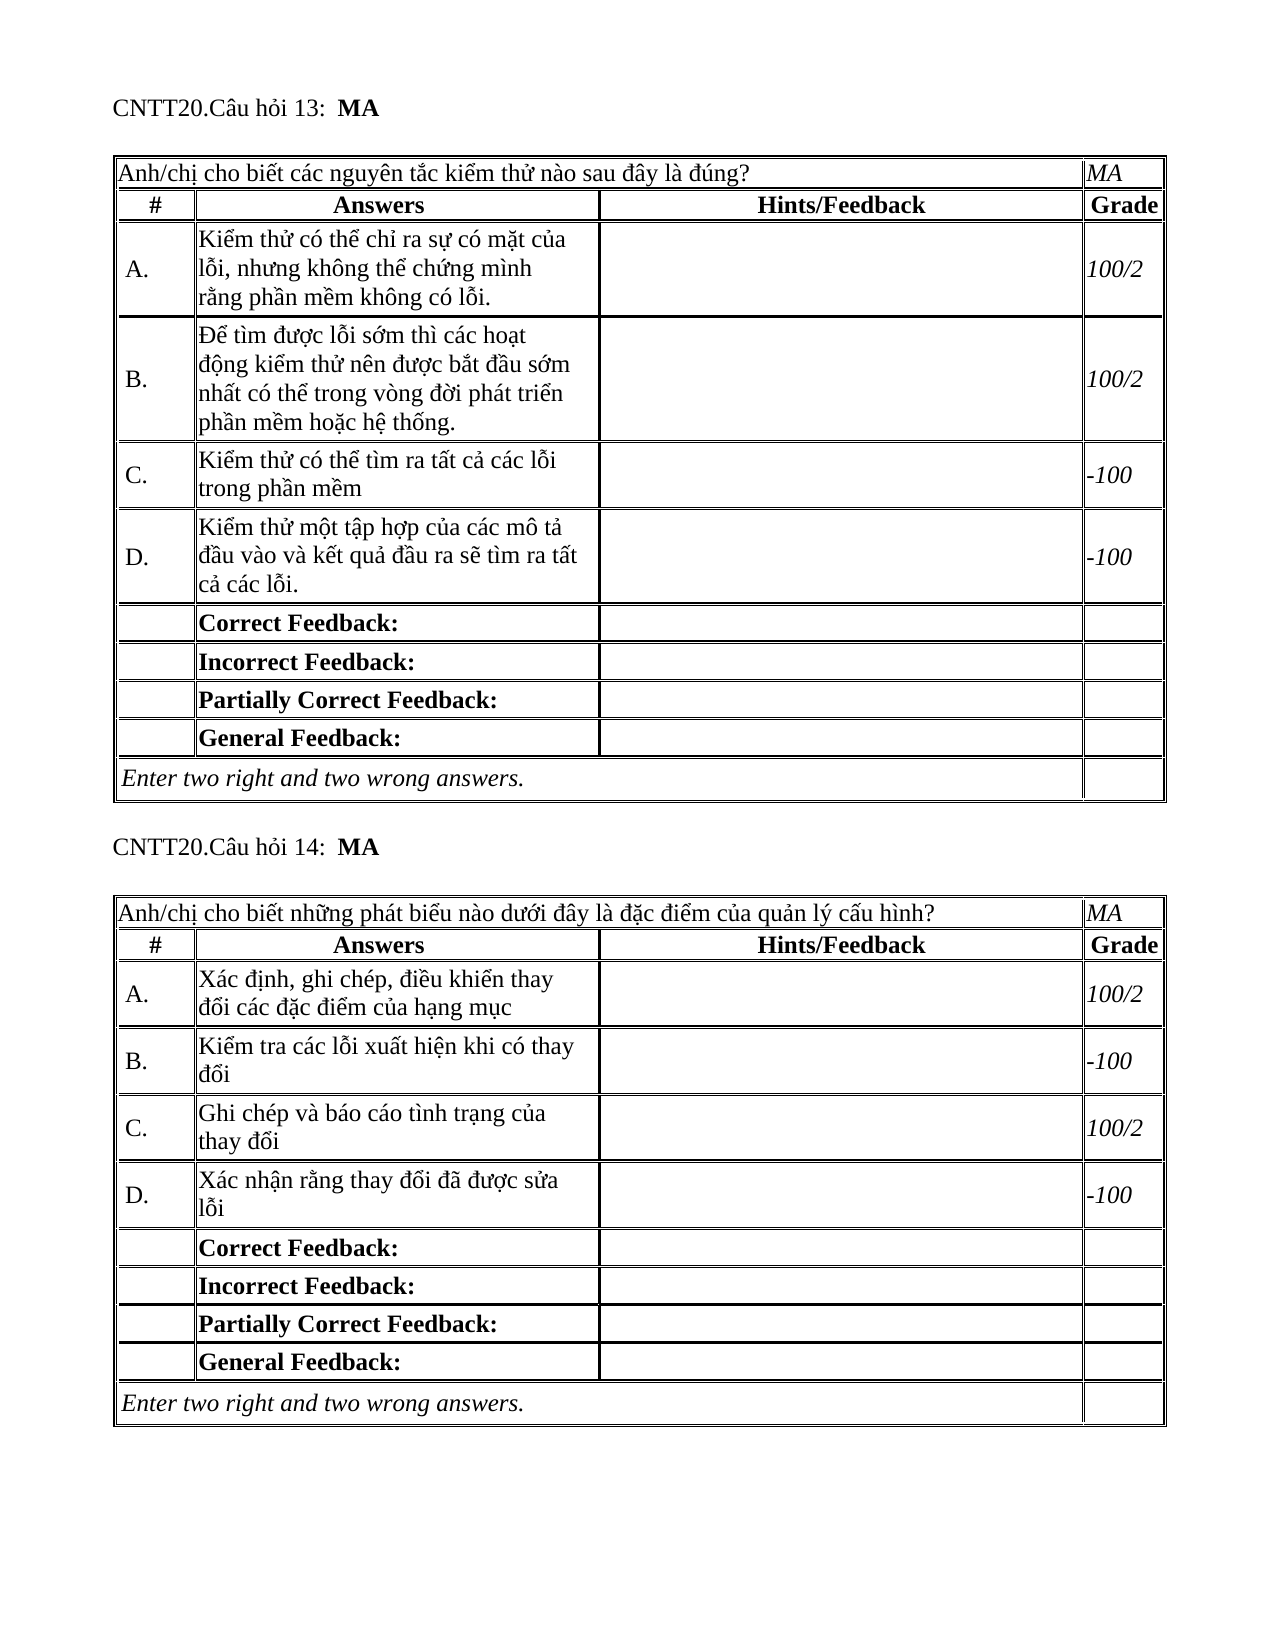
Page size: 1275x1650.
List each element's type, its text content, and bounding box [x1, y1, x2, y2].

table_cell Answers [197, 191, 598, 219]
table_cell [1085, 1265, 1164, 1303]
table_cell General Feedback: [197, 720, 598, 755]
table_cell [601, 1306, 1082, 1341]
table_cell [601, 1230, 1082, 1264]
table_cell [601, 720, 1082, 755]
table_cell -100 [1085, 440, 1164, 506]
table_cell [117, 315, 194, 439]
table_cell Xác định, ghi chép, điều khiển thay đổi các đặc điểm của hạng mục [197, 962, 598, 1025]
table_cell Incorrect Feedback: [197, 1268, 598, 1303]
table_cell [1085, 640, 1164, 679]
table_cell [601, 318, 1082, 439]
table_header Anh/chị cho biết những phát biểu nào dưới đây là đặc điểm của quản lý cấu hình? [117, 898, 1084, 926]
table_cell [117, 1159, 194, 1226]
table_cell # [117, 187, 194, 219]
table_cell [117, 1341, 194, 1379]
table_cell [1084, 1379, 1164, 1424]
table_cell [117, 959, 194, 1025]
table_cell Để tìm được lỗi sớm thì các hoạt động kiểm thử nên được bắt đầu sớm nhất có thể trong vòng đời phát triển phần mềm hoặc hệ thống. [197, 318, 598, 439]
table_cell [601, 1029, 1082, 1092]
table_cell [117, 640, 194, 679]
table_cell [601, 1096, 1082, 1159]
subtitle MA [112, 89, 1162, 122]
table_cell [115, 1303, 194, 1341]
table_cell Partially Correct Feedback: [197, 682, 598, 717]
table_cell [1084, 717, 1165, 755]
table_cell Kiểm thử có thể tìm ra tất cả các lỗi trong phần mềm [197, 443, 598, 506]
table_cell [601, 223, 1082, 315]
table_cell [1084, 755, 1164, 799]
table_cell 100/2 [1085, 1093, 1164, 1159]
table_cell Incorrect Feedback: [197, 644, 598, 679]
table_cell [117, 602, 194, 640]
table_cell Xác nhận rằng thay đổi đã được sửa lỗi [197, 1163, 598, 1226]
table_cell Kiểm tra các lỗi xuất hiện khi có thay đổi [197, 1029, 598, 1092]
table_cell [601, 682, 1082, 717]
table_cell [601, 606, 1082, 640]
table_cell -100 [1085, 1159, 1164, 1226]
table_cell [601, 443, 1082, 506]
table_cell [601, 644, 1082, 679]
table_cell Answers [197, 930, 598, 958]
table_cell [1085, 1341, 1163, 1379]
table_header Anh/chị cho biết các nguyên tắc kiểm thử nào sau đây là đúng? [117, 159, 1084, 187]
table_cell [117, 440, 194, 506]
table_cell [601, 1163, 1082, 1226]
table_cell Hints/Feedback [601, 930, 1082, 958]
table_cell [117, 1265, 194, 1303]
table_cell [117, 219, 194, 315]
table_cell Kiểm thử có thể chỉ ra sự có mặt của lỗi, nhưng không thể chứng mình rằng phần mềm không có lỗi. [197, 223, 598, 315]
table_cell Grade [1085, 187, 1164, 219]
table_cell Correct Feedback: [197, 606, 598, 640]
table_cell Hints/Feedback [601, 191, 1082, 219]
table_cell [117, 1093, 194, 1159]
table_cell Partially Correct Feedback: [197, 1306, 598, 1341]
table_cell # [117, 926, 196, 958]
table_cell Enter two right and two wrong answers. [117, 755, 1084, 799]
table_cell [117, 1025, 194, 1092]
table_cell 100/2 [1085, 315, 1163, 439]
table_header MA [1084, 159, 1163, 187]
table_cell [601, 510, 1082, 602]
subtitle MA [112, 828, 1162, 861]
table_cell [115, 717, 196, 755]
table_cell [601, 1268, 1082, 1303]
table_cell -100 [1085, 1025, 1164, 1092]
table_cell Enter two right and two wrong answers. [117, 1379, 1084, 1424]
table_cell 100/2 [1085, 219, 1164, 315]
table_cell Kiểm thử một tập hợp của các mô tả đầu vào và kết quả đầu ra sẽ tìm ra tất cả các lỗi. [197, 510, 598, 602]
table_cell [1084, 679, 1165, 717]
table_cell [117, 506, 194, 602]
table_cell -100 [1085, 506, 1164, 602]
table_cell Ghi chép và báo cáo tình trạng của thay đổi [197, 1096, 598, 1159]
table_header MA [1084, 898, 1163, 926]
table_cell Correct Feedback: [197, 1230, 598, 1264]
table_cell [1085, 602, 1164, 640]
table_cell Grade [1085, 926, 1164, 958]
table_cell [115, 679, 196, 717]
table_cell [117, 1226, 194, 1264]
table_cell [1085, 1303, 1165, 1341]
table_cell General Feedback: [197, 1344, 598, 1379]
table_cell 100/2 [1085, 959, 1164, 1025]
table_cell [601, 962, 1082, 1025]
table_cell [601, 1344, 1082, 1379]
table_cell [1085, 1226, 1164, 1264]
